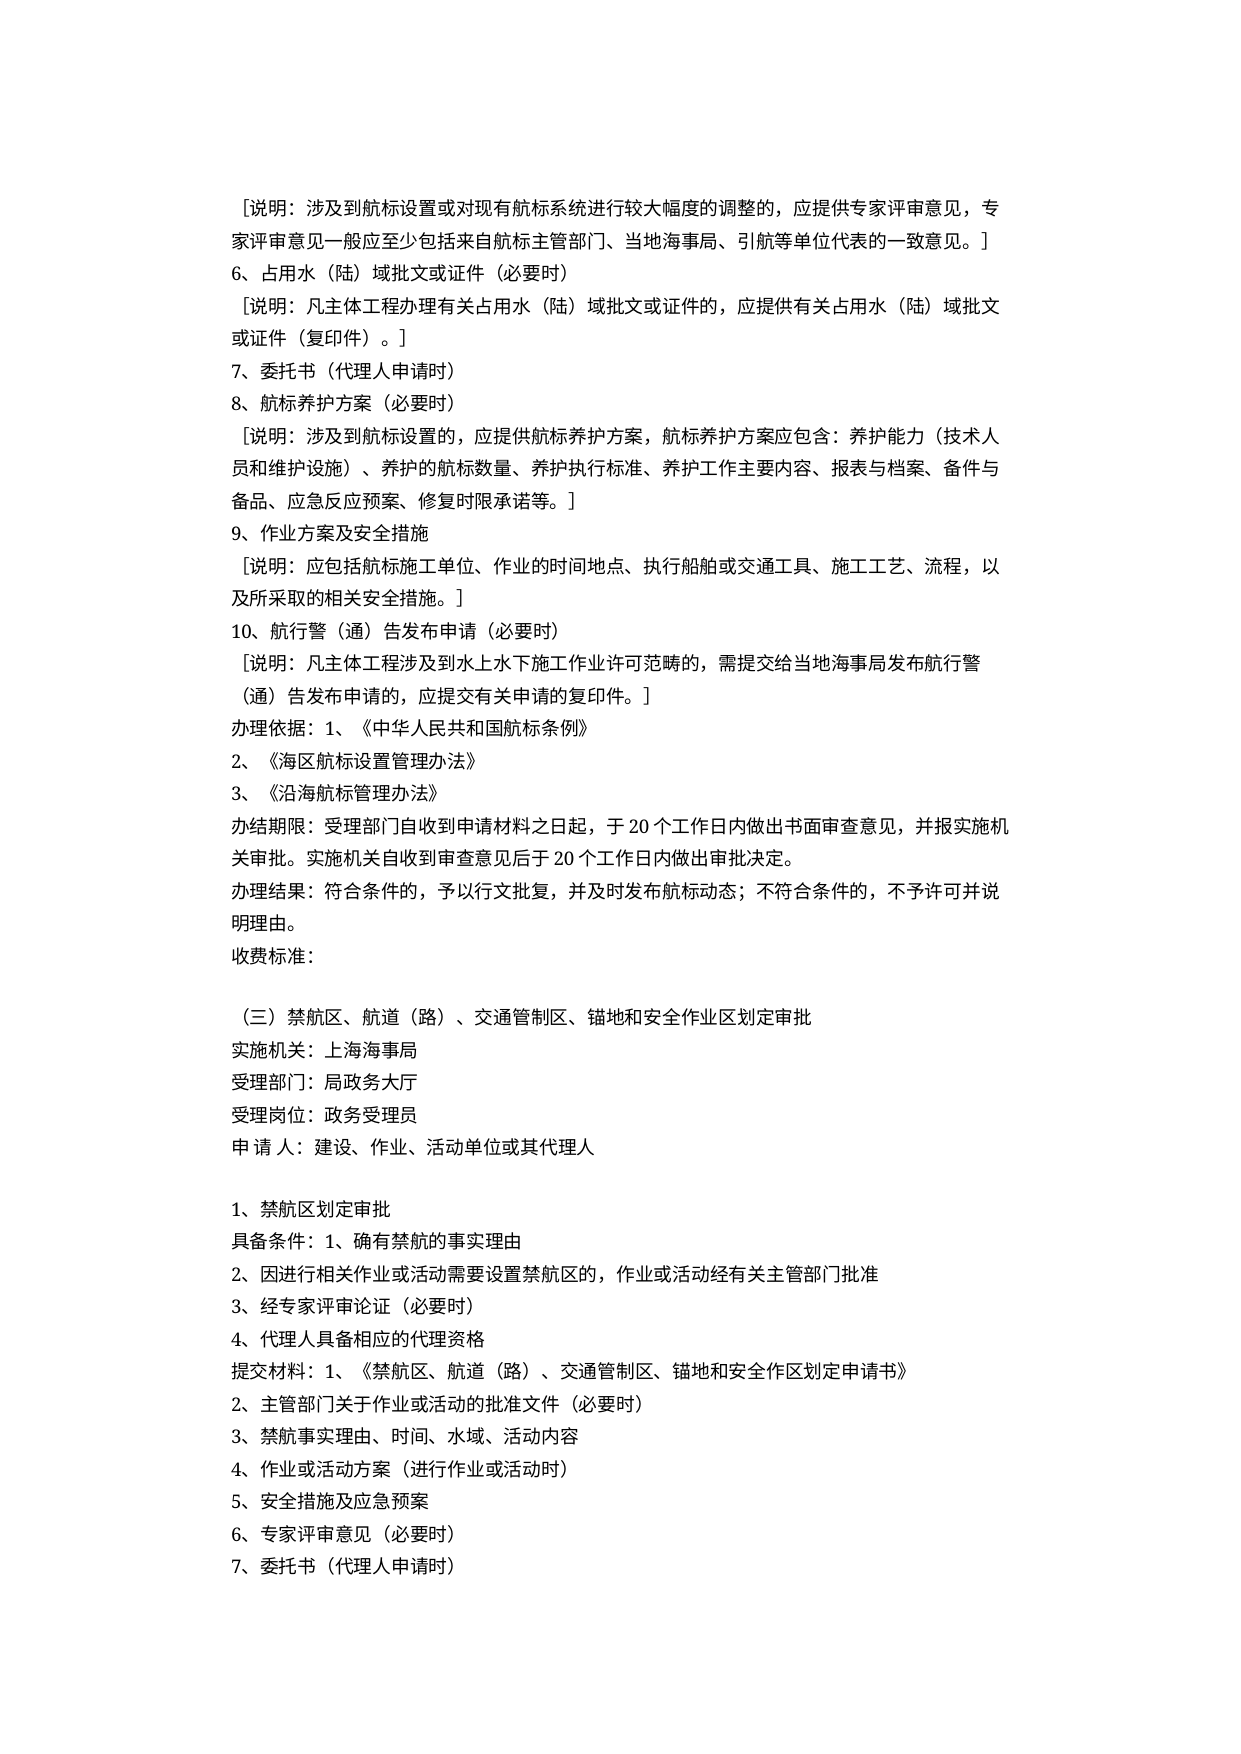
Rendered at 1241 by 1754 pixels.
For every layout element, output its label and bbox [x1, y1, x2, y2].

table_cell [231, 162, 1009, 1582]
